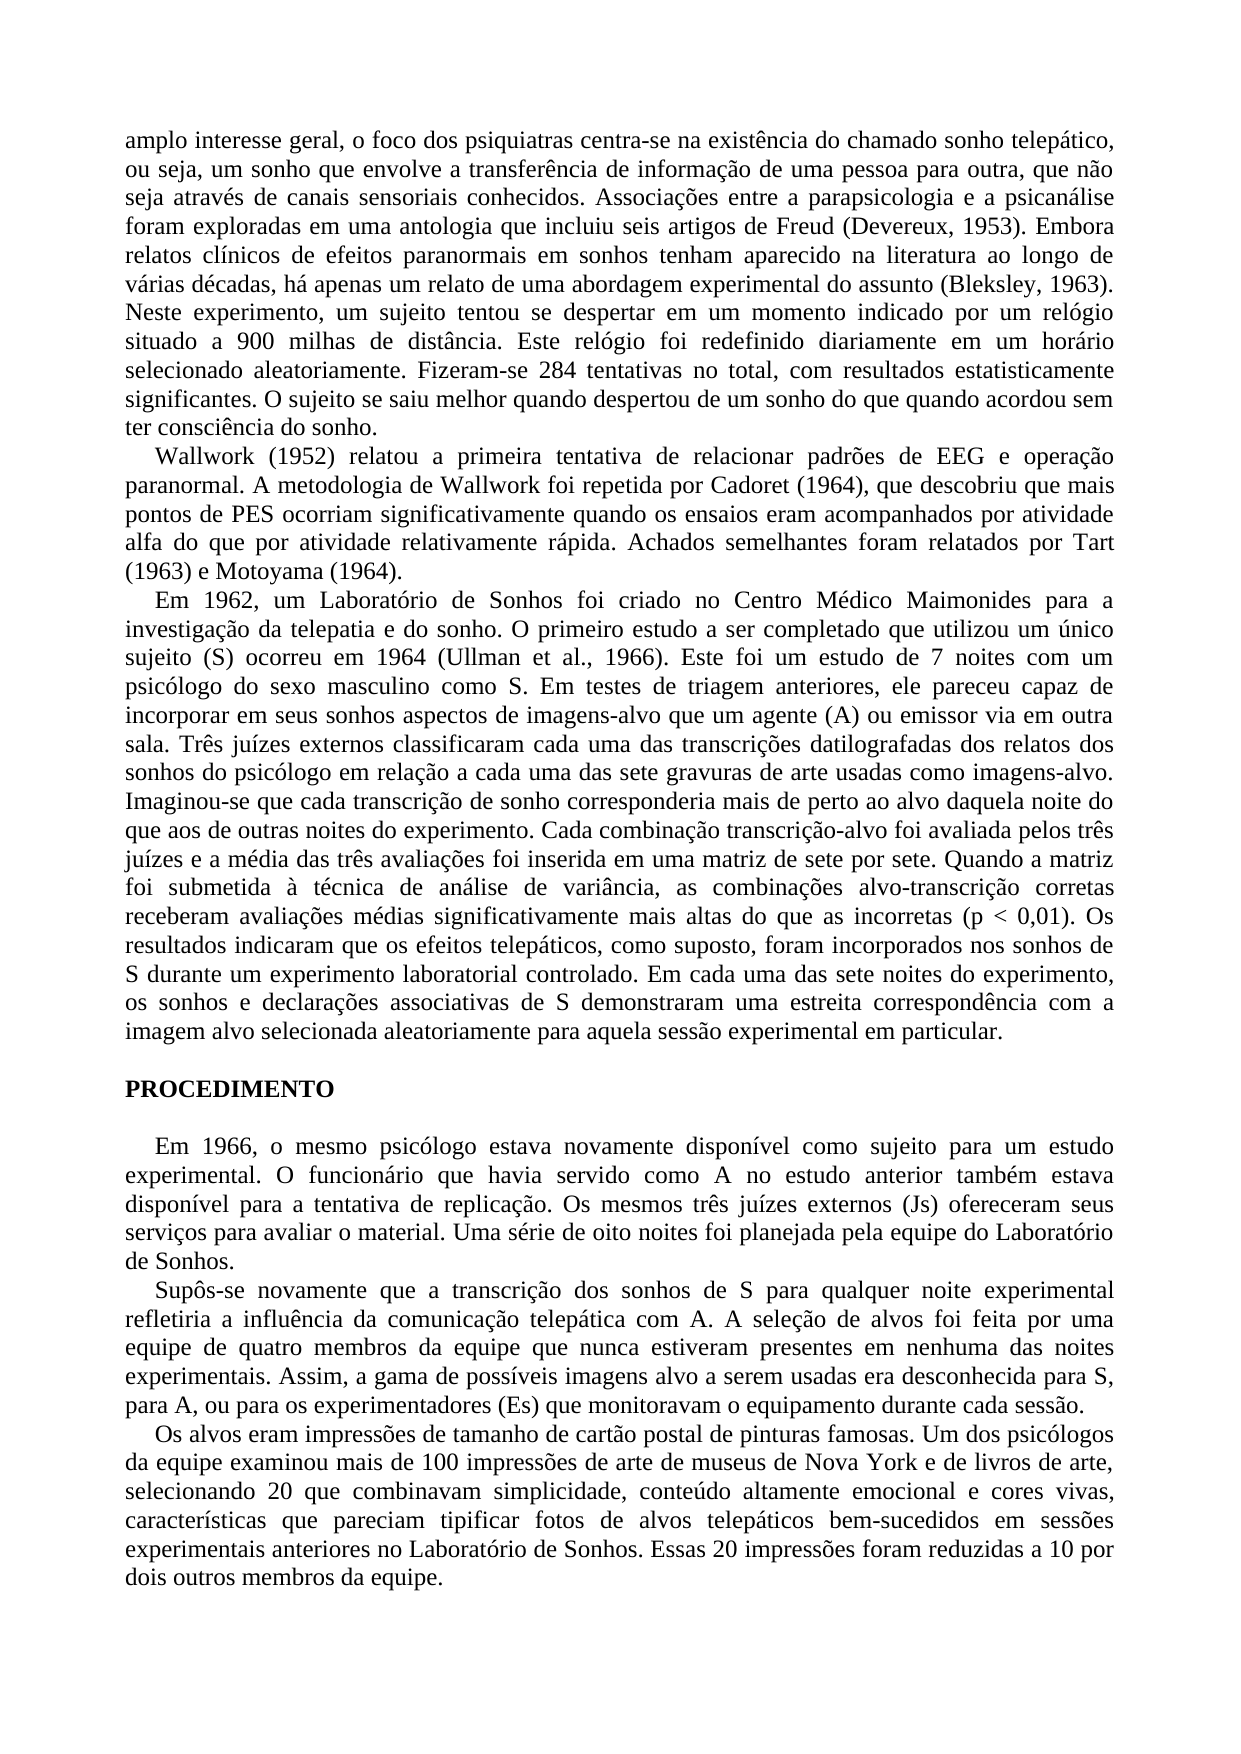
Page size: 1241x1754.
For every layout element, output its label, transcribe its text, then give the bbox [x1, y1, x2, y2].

text Supôs-se novamente que a transcrição dos sonhos de S para qualquer noite experimental refletiria a influência da comunicação telepática com A. A seleção de alvos foi feita por uma equipe de quatro membros da equipe que nunca estiveram presentes em nenhuma das noites experimentais. Assim, a gama de possíveis imagens alvo a serem usadas era desconhecida para S, para A, ou para os experimentadores (Es) que monitoravam o equipamento durante cada sessão. [125, 1275, 1115, 1419]
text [125, 125, 1115, 441]
text Os alvos eram impressões de tamanho de cartão postal de pinturas famosas. Um dos psicólogos da equipe examinou mais de 100 impressões de arte de museus de Nova York e de livros de arte, selecionando 20 que combinavam simplicidade, conteúdo altamente emocional e cores vivas, características que pareciam tipificar fotos de alvos telepáticos bem-sucedidos em sessões experimentais anteriores no Laboratório de Sonhos. Essas 20 impressões foram reduzidas a 10 por dois outros membros da equipe. [125, 1419, 1115, 1591]
text PROCEDIMENTO [125, 1074, 1115, 1102]
text Em 1966, o mesmo psicólogo estava novamente disponível como sujeito para um estudo experimental. O funcionário que havia servido como A no estudo anterior também estava disponível para a tentativa de replicação. Os mesmos três juízes externos (Js) ofereceram seus serviços para avaliar o material. Uma série de oito noites foi planejada pela equipe do Laboratório de Sonhos. [125, 1131, 1115, 1275]
text Wallwork (1952) relatou a primeira tentativa de relacionar padrões de EEG e operação paranormal. A metodologia de Wallwork foi repetida por Cadoret (1964), que descobriu que mais pontos de PES ocorriam significativamente quando os ensaios eram acompanhados por atividade alfa do que por atividade relativamente rápida. Achados semelhantes foram relatados por Tart (1963) e Motoyama (1964). [125, 441, 1115, 585]
text Em 1962, um Laboratório de Sonhos foi criado no Centro Médico Maimonides para a investigação da telepatia e do sonho. O primeiro estudo a ser completado que utilizou um único sujeito (S) ocorreu em 1964 (Ullman et al., 1966). Este foi um estudo de 7 noites com um psicólogo do sexo masculino como S. Em testes de triagem anteriores, ele pareceu capaz de incorporar em seus sonhos aspectos de imagens-alvo que um agente (A) ou emissor via em outra sala. Três juízes externos classificaram cada uma das transcrições datilografadas dos relatos dos sonhos do psicólogo em relação a cada uma das sete gravuras de arte usadas como imagens-alvo. Imaginou-se que cada transcrição de sonho corresponderia mais de perto ao alvo daquela noite do que aos de outras noites do experimento. Cada combinação transcrição-alvo foi avaliada pelos três juízes e a média das três avaliações foi inserida em uma matriz de sete por sete. Quando a matriz foi submetida à técnica de análise de variância, as combinações alvo-transcrição corretas receberam avaliações médias significativamente mais altas do que as incorretas (p < 0,01). Os resultados indicaram que os efeitos telepáticos, como suposto, foram incorporados nos sonhos de S durante um experimento laboratorial controlado. Em cada uma das sete noites do experimento, os sonhos e declarações associativas de S demonstraram uma estreita correspondência com a imagem alvo selecionada aleatoriamente para aquela sessão experimental em particular. [125, 585, 1115, 1045]
